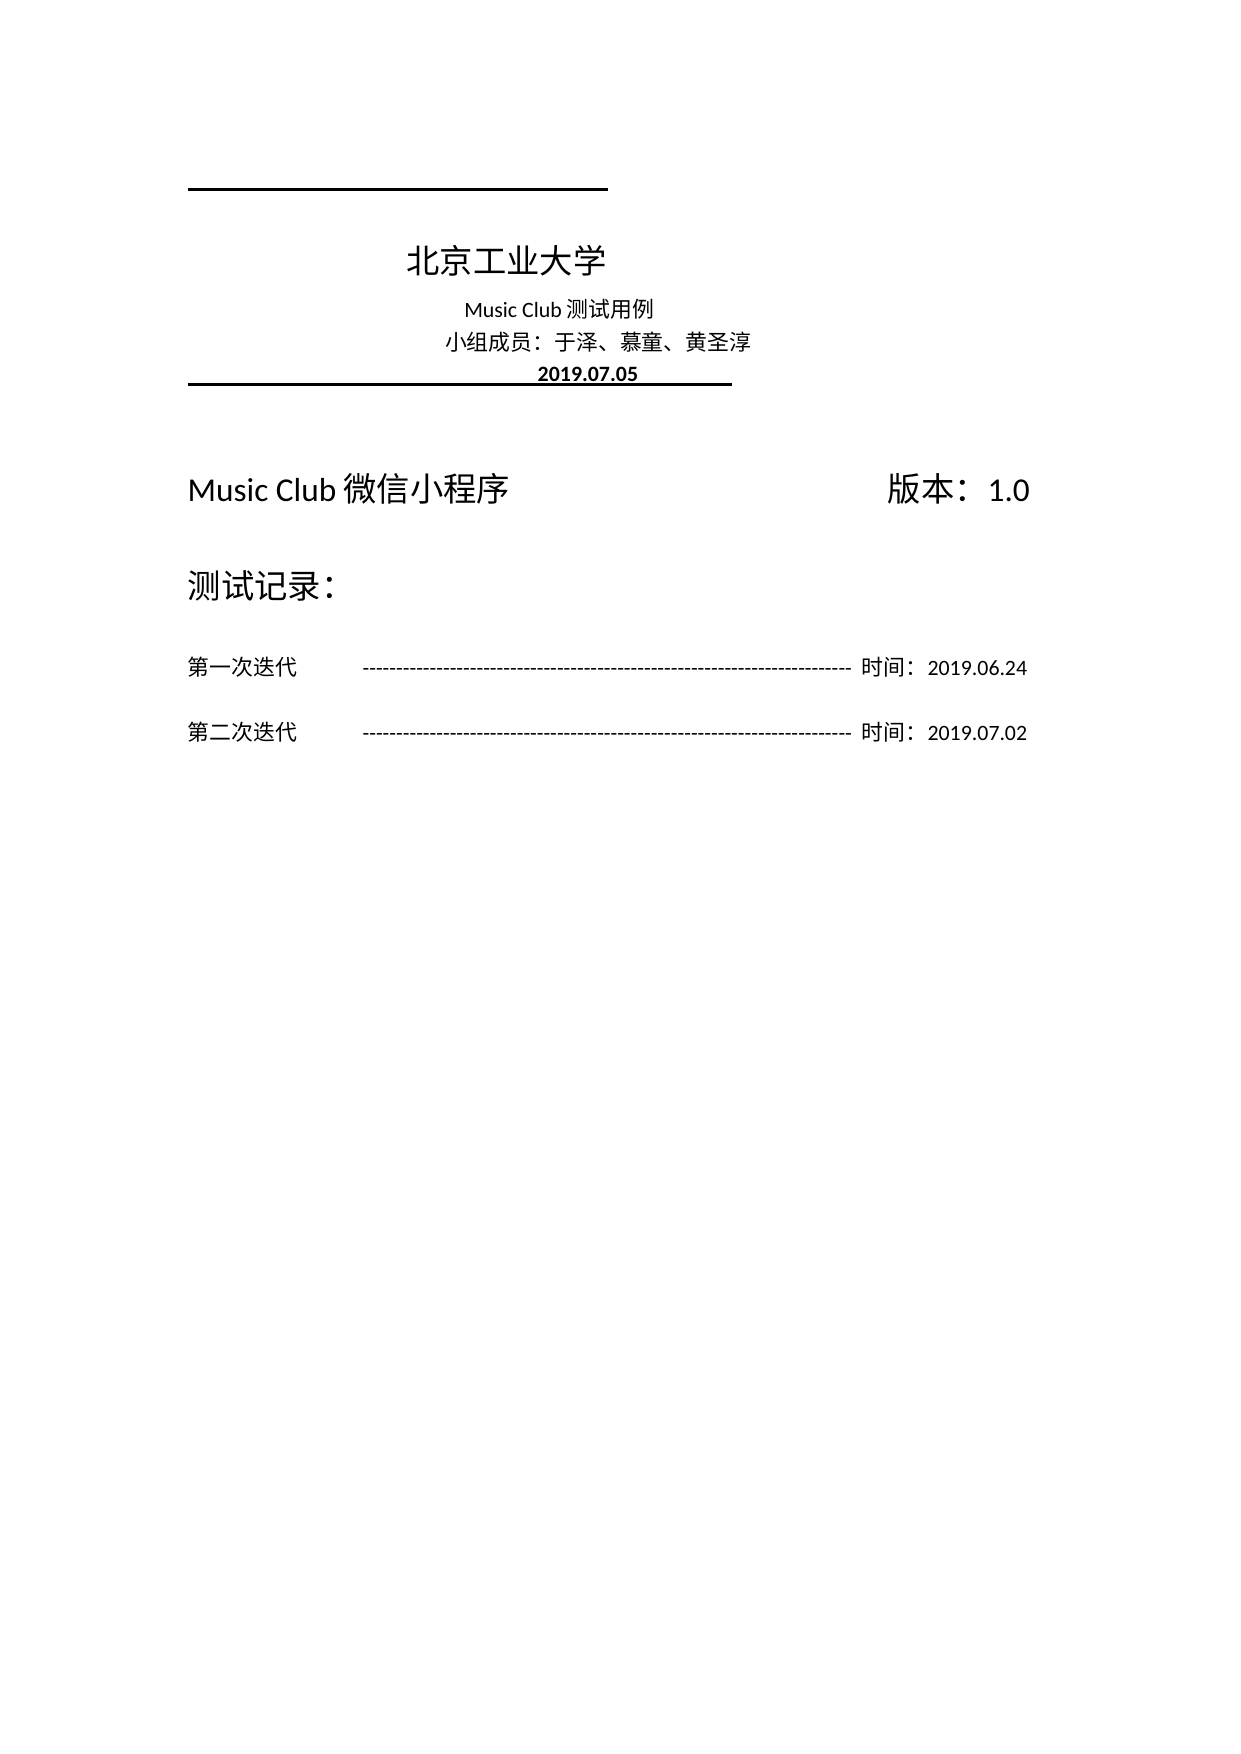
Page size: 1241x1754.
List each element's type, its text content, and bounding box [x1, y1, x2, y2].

text 测试记录： [187, 552, 1053, 617]
text Music Club微信小程序 版本：1.0 [187, 454, 1053, 519]
text 北京工业大学 [187, 227, 1053, 292]
text 小组成员：于泽、慕童、黄圣淳 [187, 324, 1053, 357]
text 第一次迭代 ------------------------------------------------------------------------- 时间：2019.06.24 [187, 649, 1053, 682]
text 2019.07.05 [187, 357, 1053, 389]
text Music Club测试用例 [187, 292, 1053, 324]
text 第二次迭代 ------------------------------------------------------------------------- 时间：2019.07.02 [187, 714, 1053, 747]
